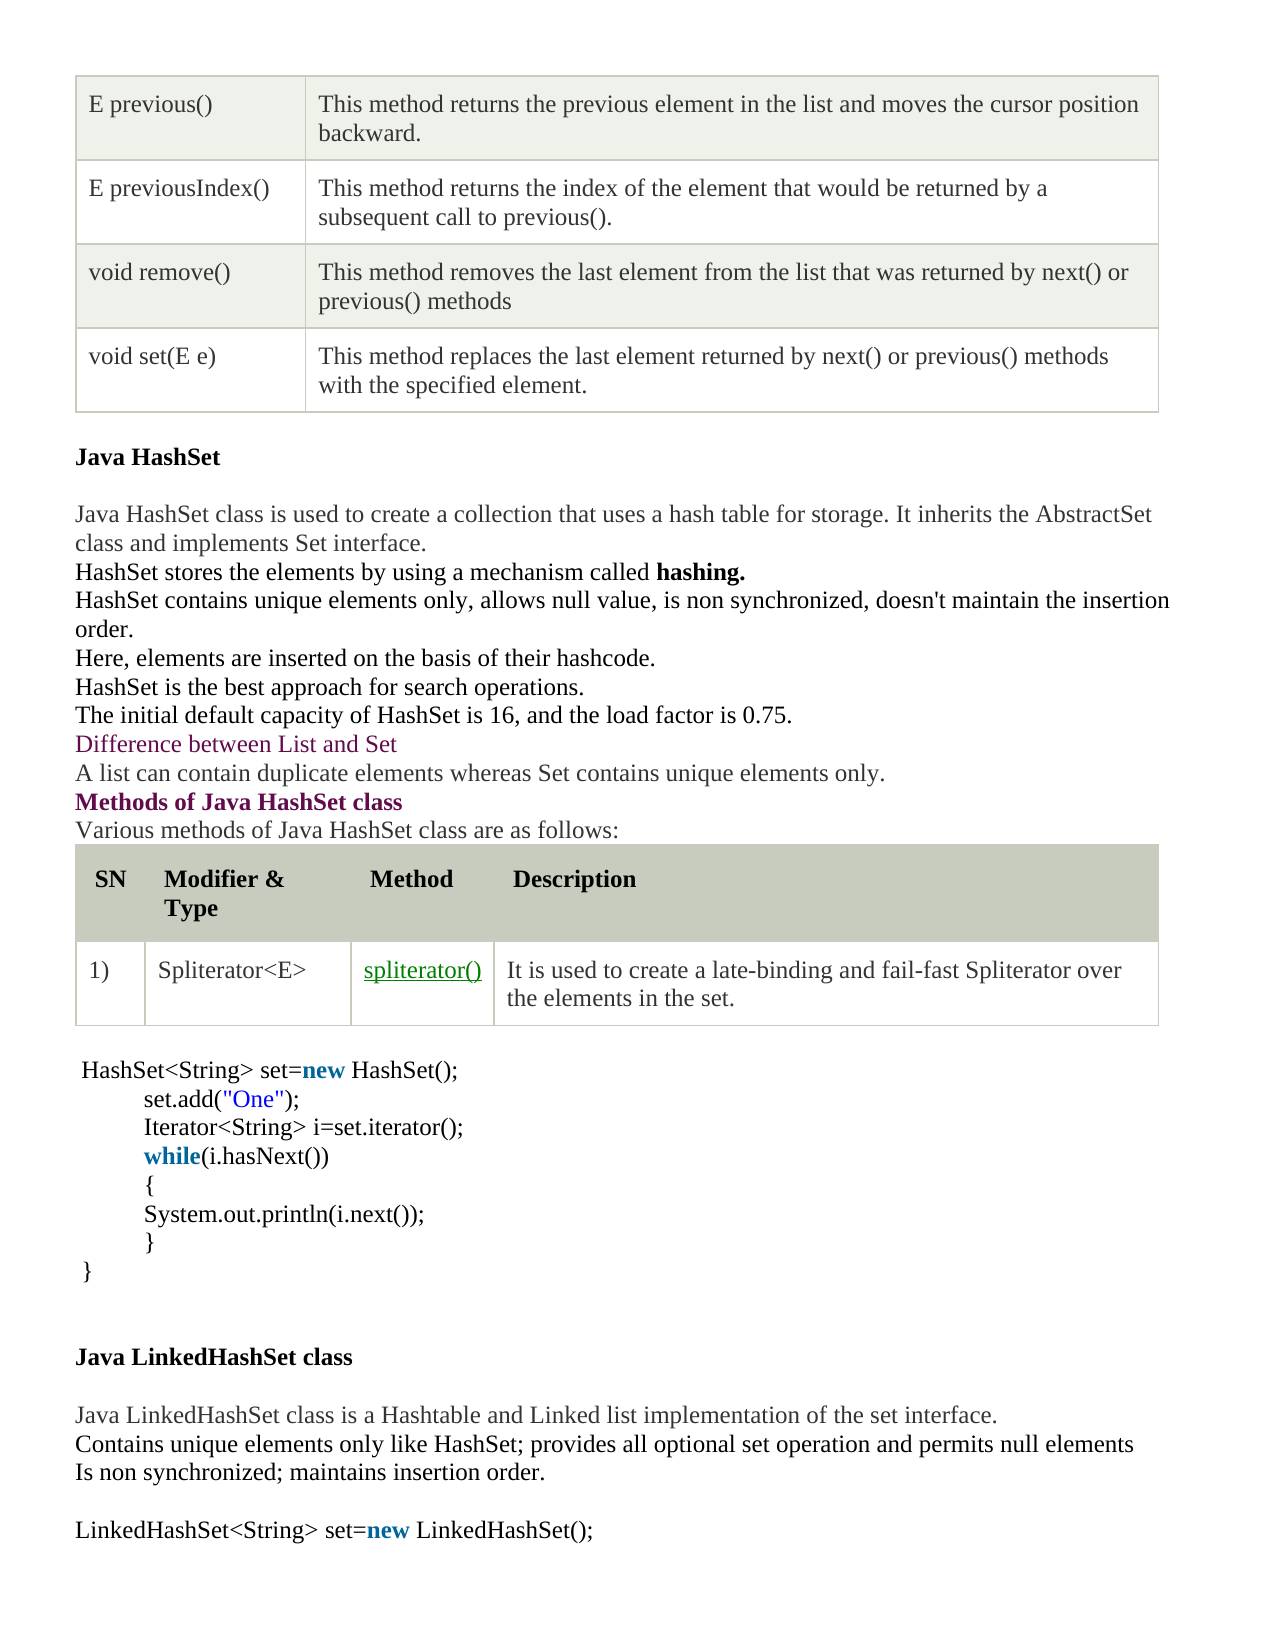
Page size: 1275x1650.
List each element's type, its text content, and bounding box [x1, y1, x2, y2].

text Java LinkedHashSet class is a Hashtable and Linked list implementation of the set interface. [75, 1400, 1200, 1429]
table_header Description [494, 846, 1158, 941]
text Iterator<String> i=set.iterator(); [75, 1112, 1200, 1141]
table_cell 1) [77, 942, 144, 1025]
text Is non synchronized; maintains insertion order. [75, 1457, 1200, 1486]
table_cell E previousIndex() [77, 161, 305, 243]
text set.add("One"); [75, 1084, 1200, 1112]
text HashSet is the best approach for search operations. [75, 672, 1200, 700]
text A list can contain duplicate elements whereas Set contains unique elements only. [75, 758, 1200, 787]
text } [75, 1227, 1200, 1256]
table_header Modifier & Type [145, 846, 351, 941]
text Methods of Java HashSet class [75, 787, 1200, 815]
text } [75, 1256, 1200, 1285]
table_cell This method removes the last element from the list that was returned by next() or previous() methods [306, 245, 1158, 327]
text Java HashSet class is used to create a collection that uses a hash table for storage. It inherits the AbstractSet class and implements Set interface. [75, 499, 1200, 557]
table_cell void remove() [77, 245, 305, 327]
text { [75, 1170, 1200, 1199]
table_cell This method returns the previous element in the list and moves the cursor position backward. [306, 77, 1158, 159]
text Java HashSet [75, 442, 1200, 470]
table_cell It is used to create a late-binding and fail-fast Spliterator over the elements in the set. [495, 942, 1158, 1025]
text Java LinkedHashSet class [75, 1342, 1200, 1371]
table_cell E previous() [77, 77, 305, 159]
table_cell This method returns the index of the element that would be returned by a subsequent call to previous(). [306, 161, 1158, 243]
text Various methods of Java HashSet class are as follows: [75, 815, 1200, 844]
text The initial default capacity of HashSet is 16, and the load factor is 0.75. [75, 700, 1200, 729]
table_header Method [351, 846, 494, 941]
text Here, elements are inserted on the basis of their hashcode. [75, 643, 1200, 672]
text Contains unique elements only like HashSet; provides all optional set operation and permits null elements [75, 1429, 1200, 1457]
text System.out.println(i.next()); [75, 1199, 1200, 1227]
text HashSet<String> set=new HashSet(); [75, 1055, 1200, 1084]
text Difference between List and Set [75, 729, 1200, 758]
text LinkedHashSet<String> set=new LinkedHashSet(); [75, 1515, 1200, 1544]
table_cell spliterator() [352, 942, 493, 1025]
table_cell void set(E e) [77, 329, 305, 411]
table_cell This method replaces the last element returned by next() or previous() methods with the specified element. [306, 329, 1158, 411]
text while(i.hasNext()) [75, 1141, 1200, 1170]
text HashSet contains unique elements only, allows null value, is non synchronized, doesn't maintain the insertion order. [75, 585, 1200, 643]
table_cell Spliterator<E> [146, 942, 350, 1025]
text HashSet stores the elements by using a mechanism called hashing. [75, 557, 1200, 585]
table_header SN [77, 846, 145, 941]
